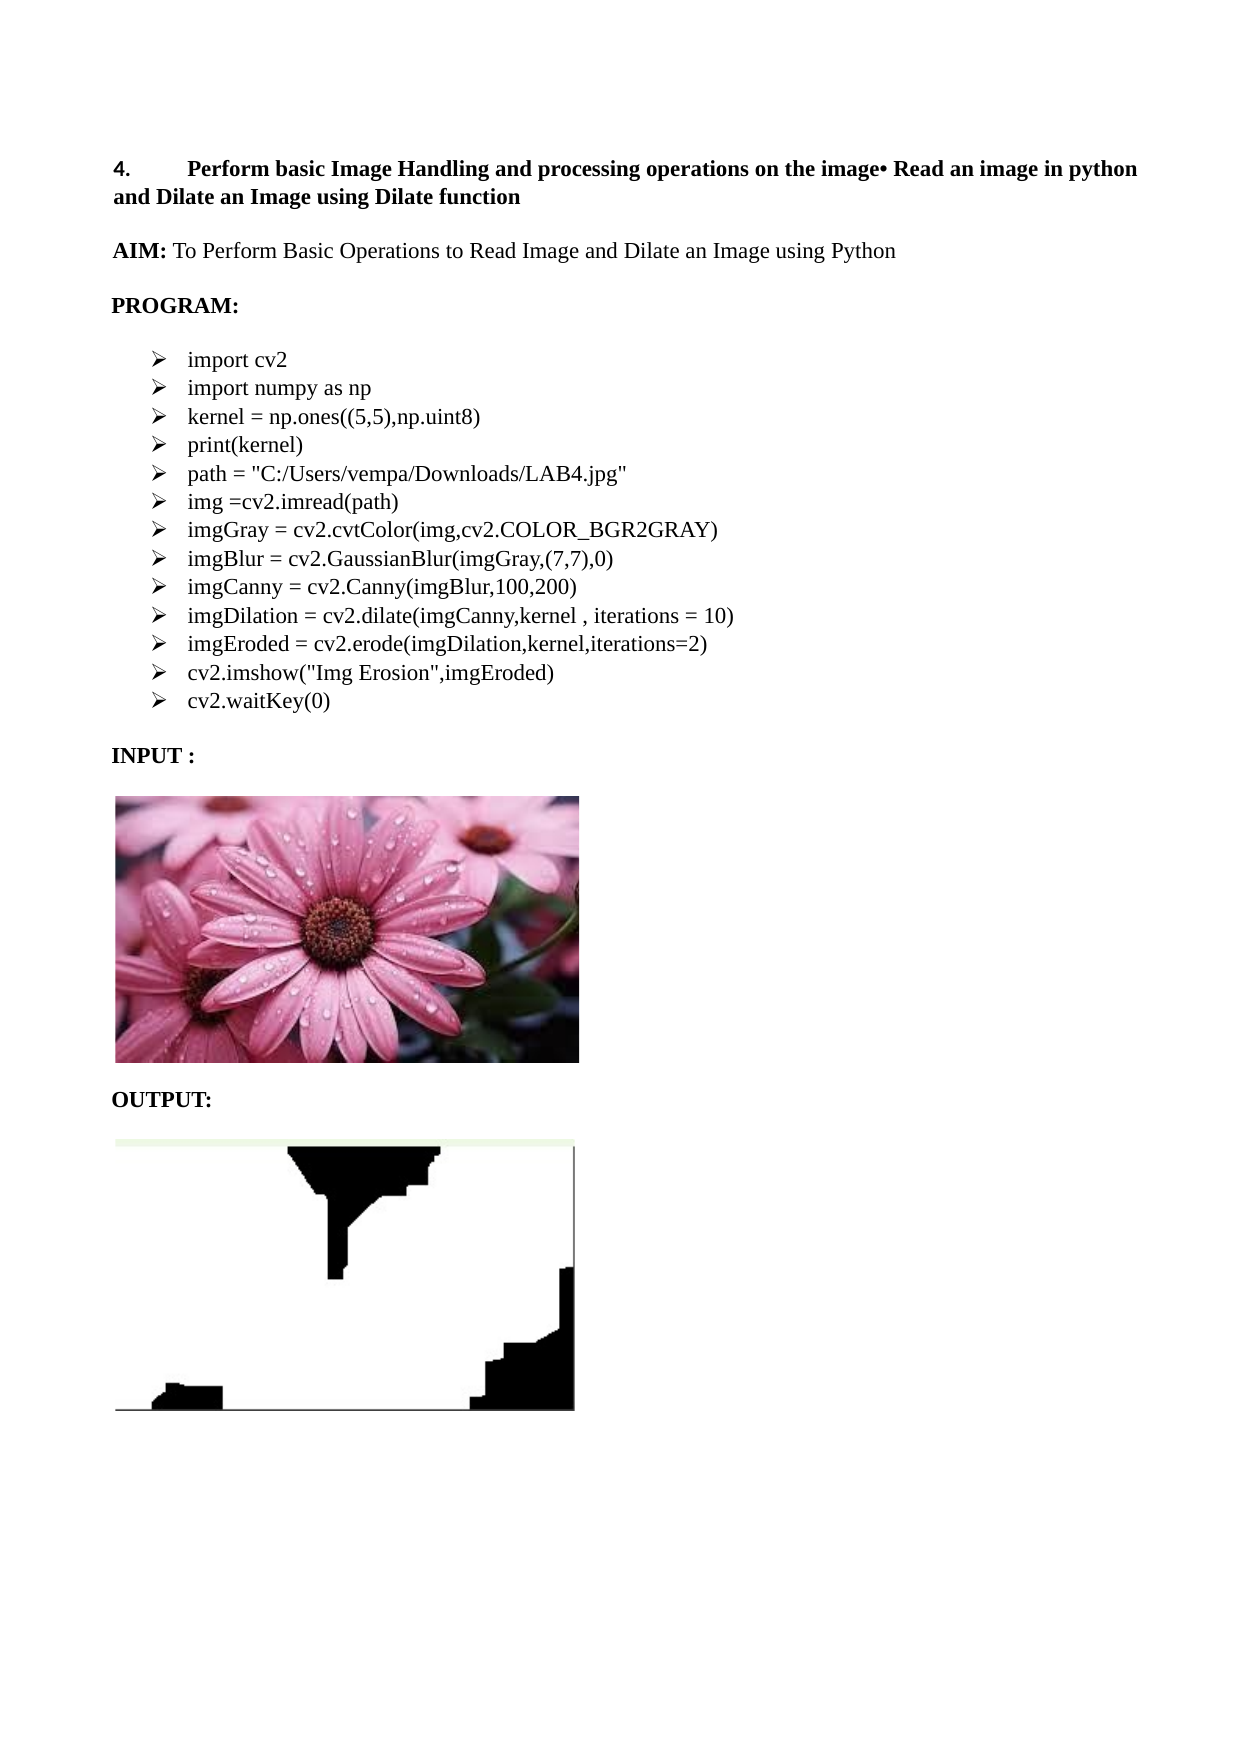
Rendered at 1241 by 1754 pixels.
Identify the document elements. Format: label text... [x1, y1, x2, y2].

list cv2.waitKey(0) [150, 687, 1110, 713]
list imgCanny = cv2.Canny(imgBlur,100,200) [150, 573, 1110, 600]
list import cv2 [150, 346, 1110, 372]
text INPUT : [111, 742, 1130, 769]
list imgEroded = cv2.erode(imgDilation,kernel,iterations=2) [150, 630, 1110, 657]
list imgBlur = cv2.GaussianBlur(imgGray,(7,7),0) [150, 545, 1110, 571]
text AIM: To Perform Basic Operations to Read Image and Dilate an Image using Python [112, 237, 1138, 263]
list Perform basic Image Handling and processing operations on the image• Read an image in python and Dilate an Image using Dilate function [113, 154, 1138, 209]
list print(kernel) [150, 431, 1110, 458]
list imgGray = cv2.cvtColor(img,cv2.COLOR_BGR2GRAY) [150, 517, 1110, 543]
picture [115, 1139, 575, 1411]
picture [115, 796, 580, 1063]
list import numpy as np [150, 374, 1110, 401]
list kernel = np.ones((5,5),np.uint8) [150, 403, 1110, 429]
list imgDilation = cv2.dilate(imgCanny,kernel , iterations = 10) [150, 602, 1110, 628]
text PROGRAM: [111, 292, 1130, 319]
text OUTPUT: [111, 1086, 1130, 1112]
list path = "C:/Users/vempa/Downloads/LAB4.jpg" [150, 460, 1110, 486]
list img =cv2.imread(path) [150, 488, 1110, 514]
list cv2.imshow("Img Erosion",imgEroded) [150, 659, 1110, 685]
